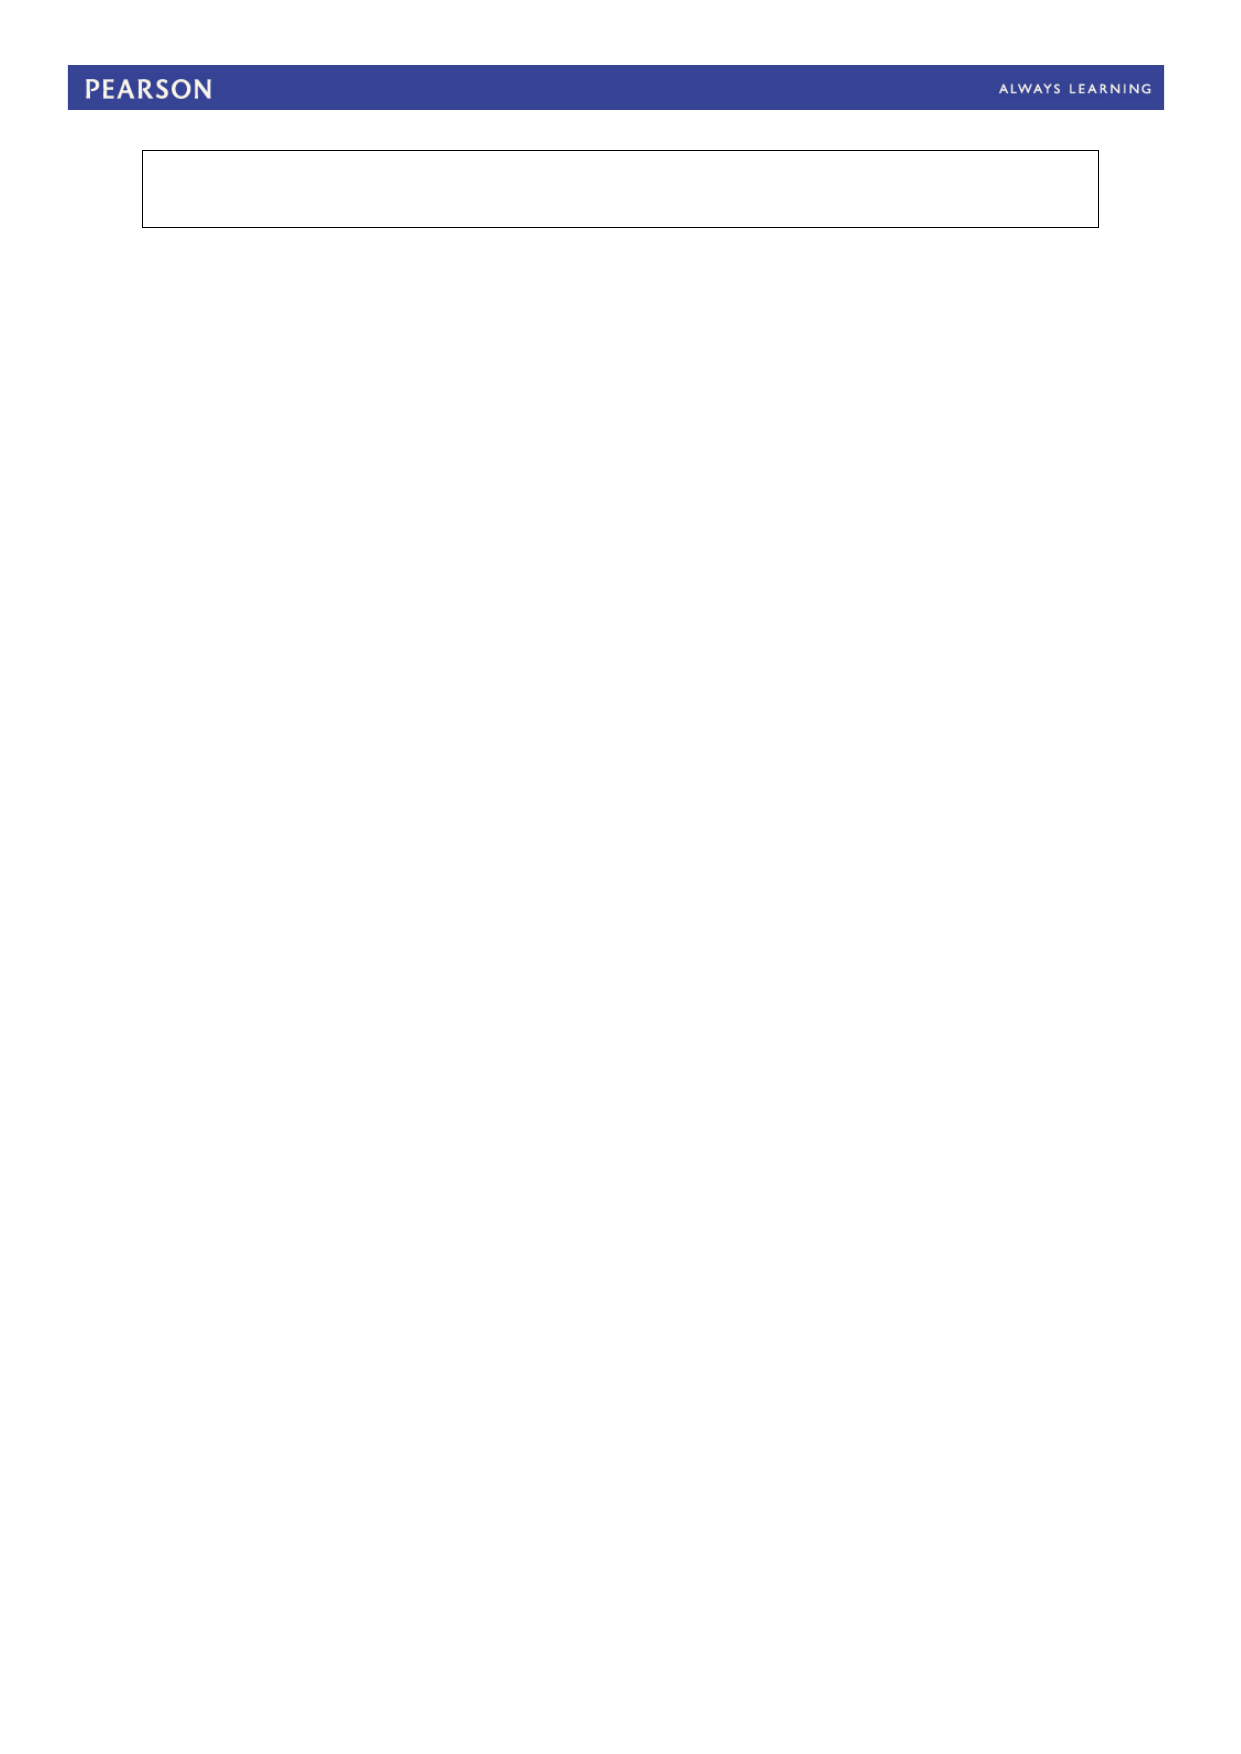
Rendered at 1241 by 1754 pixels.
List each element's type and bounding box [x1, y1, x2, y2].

picture [67, 65, 1164, 109]
table_cell [143, 151, 1098, 227]
